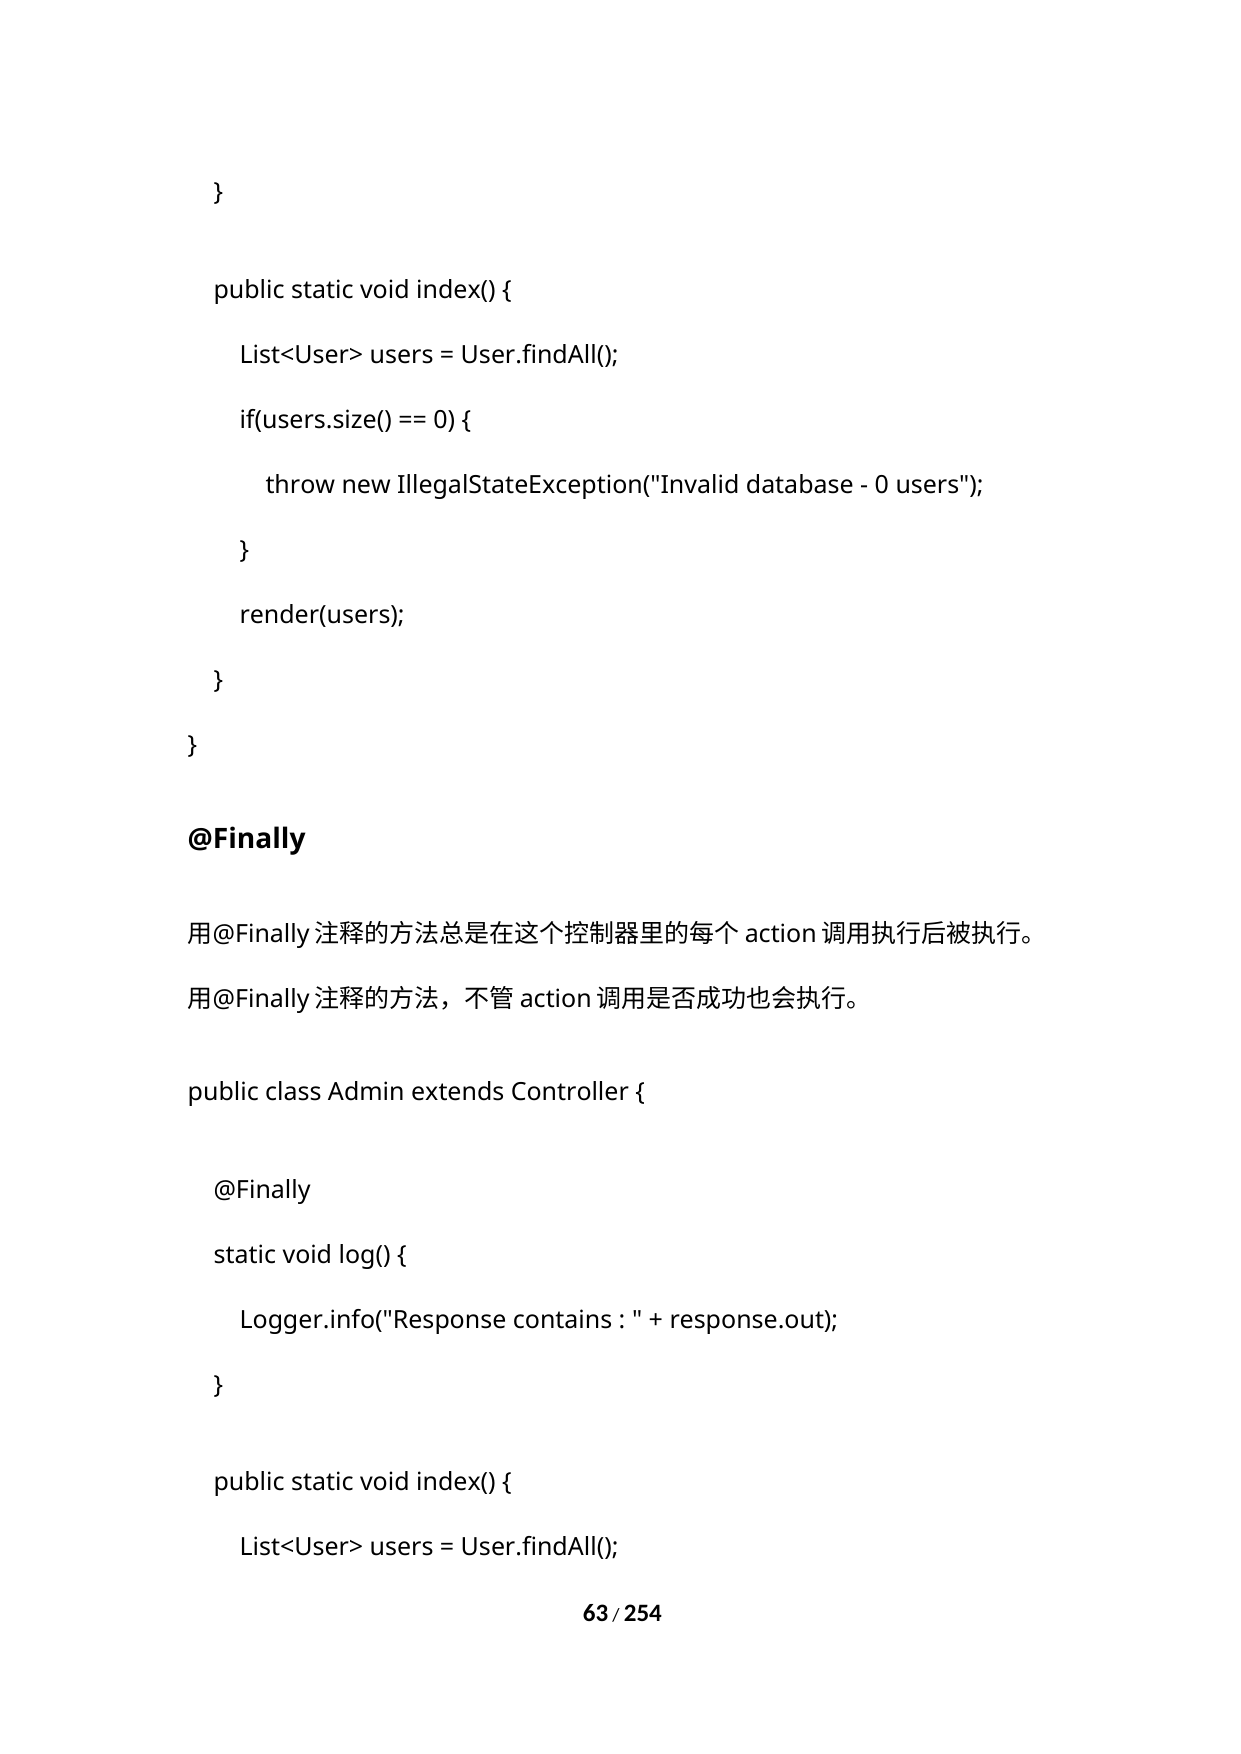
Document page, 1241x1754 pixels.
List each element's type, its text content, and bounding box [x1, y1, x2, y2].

text Logger.info("Response contains : " + response.out); [187, 1286, 1053, 1351]
text @Finally [187, 805, 1053, 870]
text @Finally [187, 1156, 1053, 1221]
text throw new IllegalStateException("Invalid database - 0 users"); [187, 451, 1053, 516]
text List<User> users = User.findAll(); [187, 1513, 1053, 1578]
text 用@Finally注释的方法总是在这个控制器里的每个action调用执行后被执行。用@Finally注释的方法，不管action调用是否成功也会执行。 [187, 899, 1053, 1029]
text } [187, 516, 1053, 581]
text List<User> users = User.findAll(); [187, 321, 1053, 386]
text } [187, 1351, 1053, 1416]
text static void log() { [187, 1221, 1053, 1286]
text public static void index() { [187, 1448, 1053, 1513]
text public class Admin extends Controller { [187, 1058, 1053, 1123]
text } [187, 646, 1053, 711]
text if(users.size() == 0) { [187, 386, 1053, 451]
text } [187, 711, 1053, 776]
text public static void index() { [187, 256, 1053, 321]
text render(users); [187, 581, 1053, 646]
text } [187, 158, 1053, 223]
